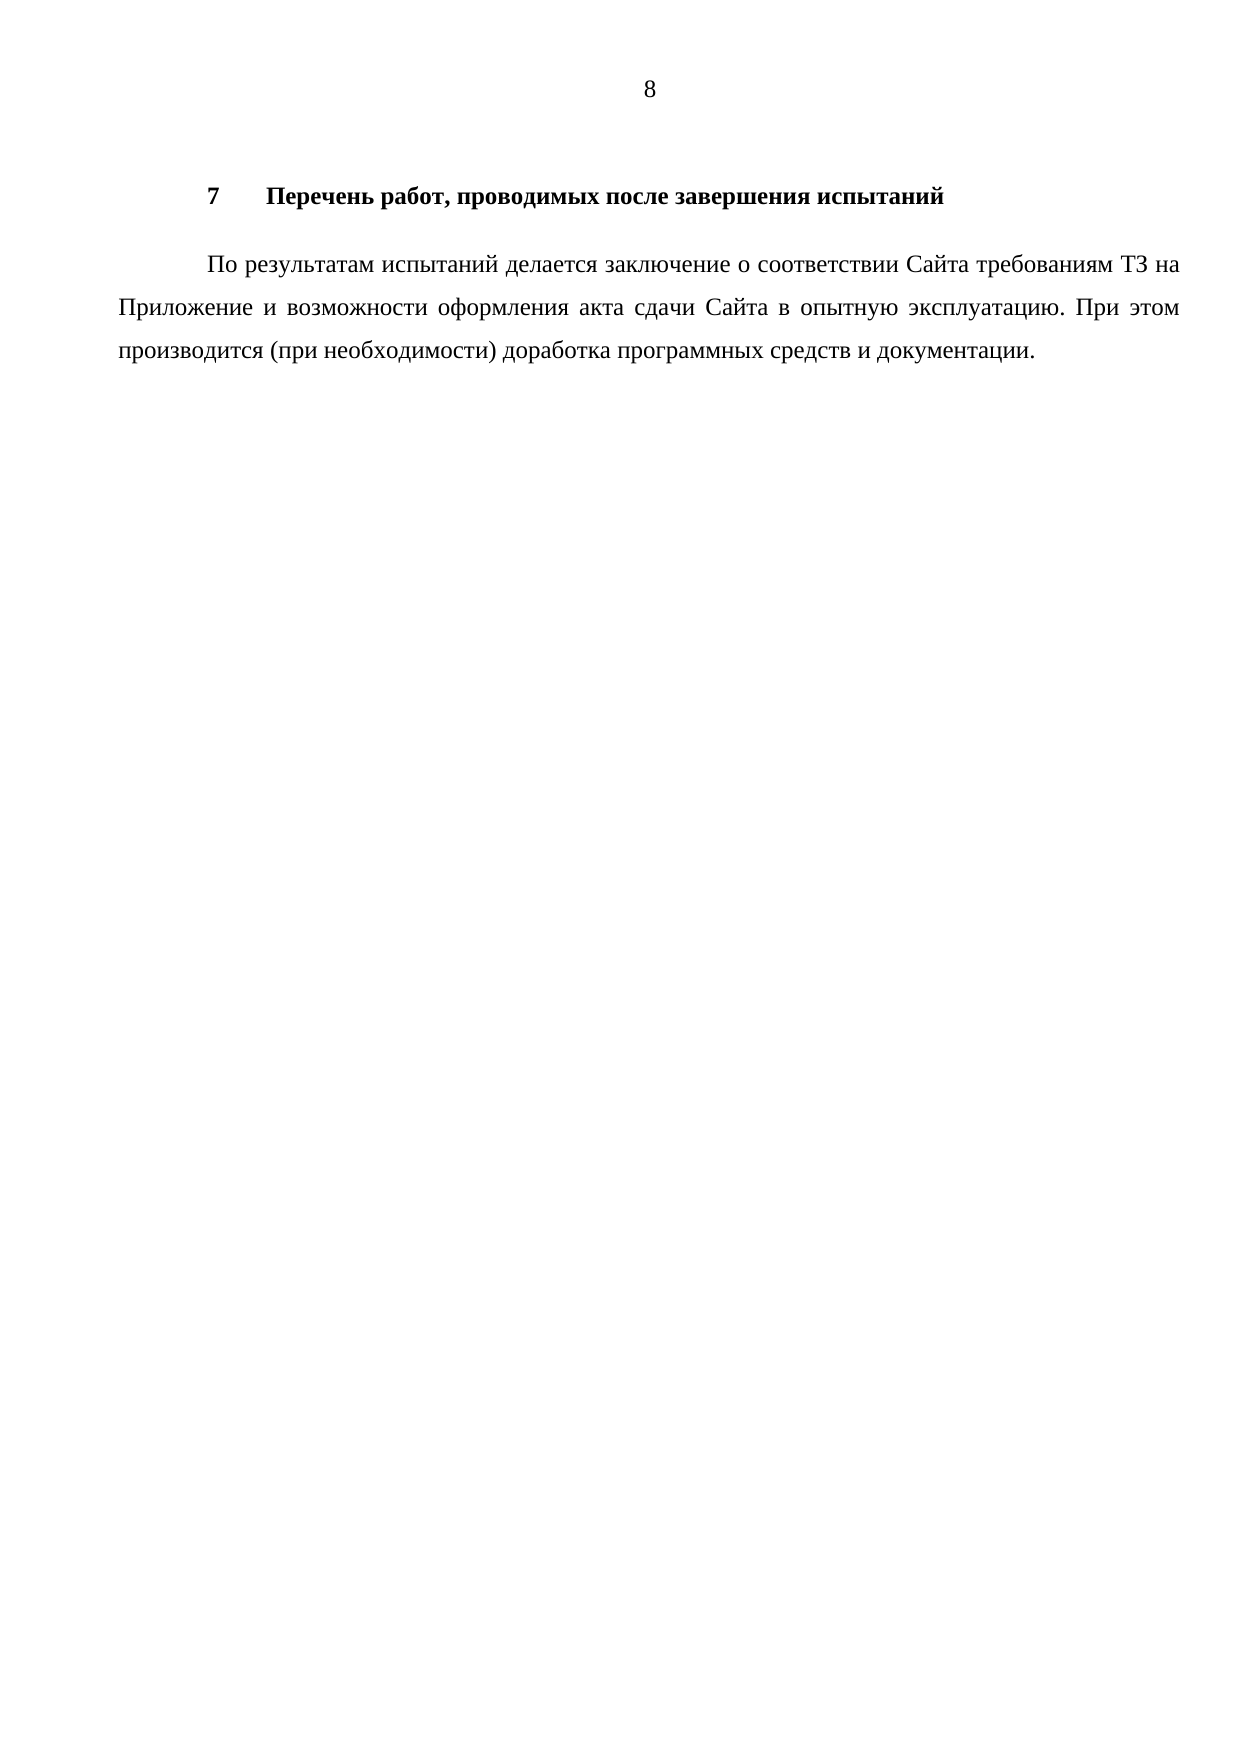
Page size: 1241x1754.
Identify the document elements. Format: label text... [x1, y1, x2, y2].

text По результатам испытаний делается заключение о соответствии Сайта требованиям ТЗ на Приложение и возможности оформления акта сдачи Сайта в опытную эксплуатацию. При этом производится (при необходимости) доработка программных средств и документации. [118, 249, 1181, 364]
subtitle Перечень работ, проводимых после завершения испытаний [118, 181, 1181, 210]
